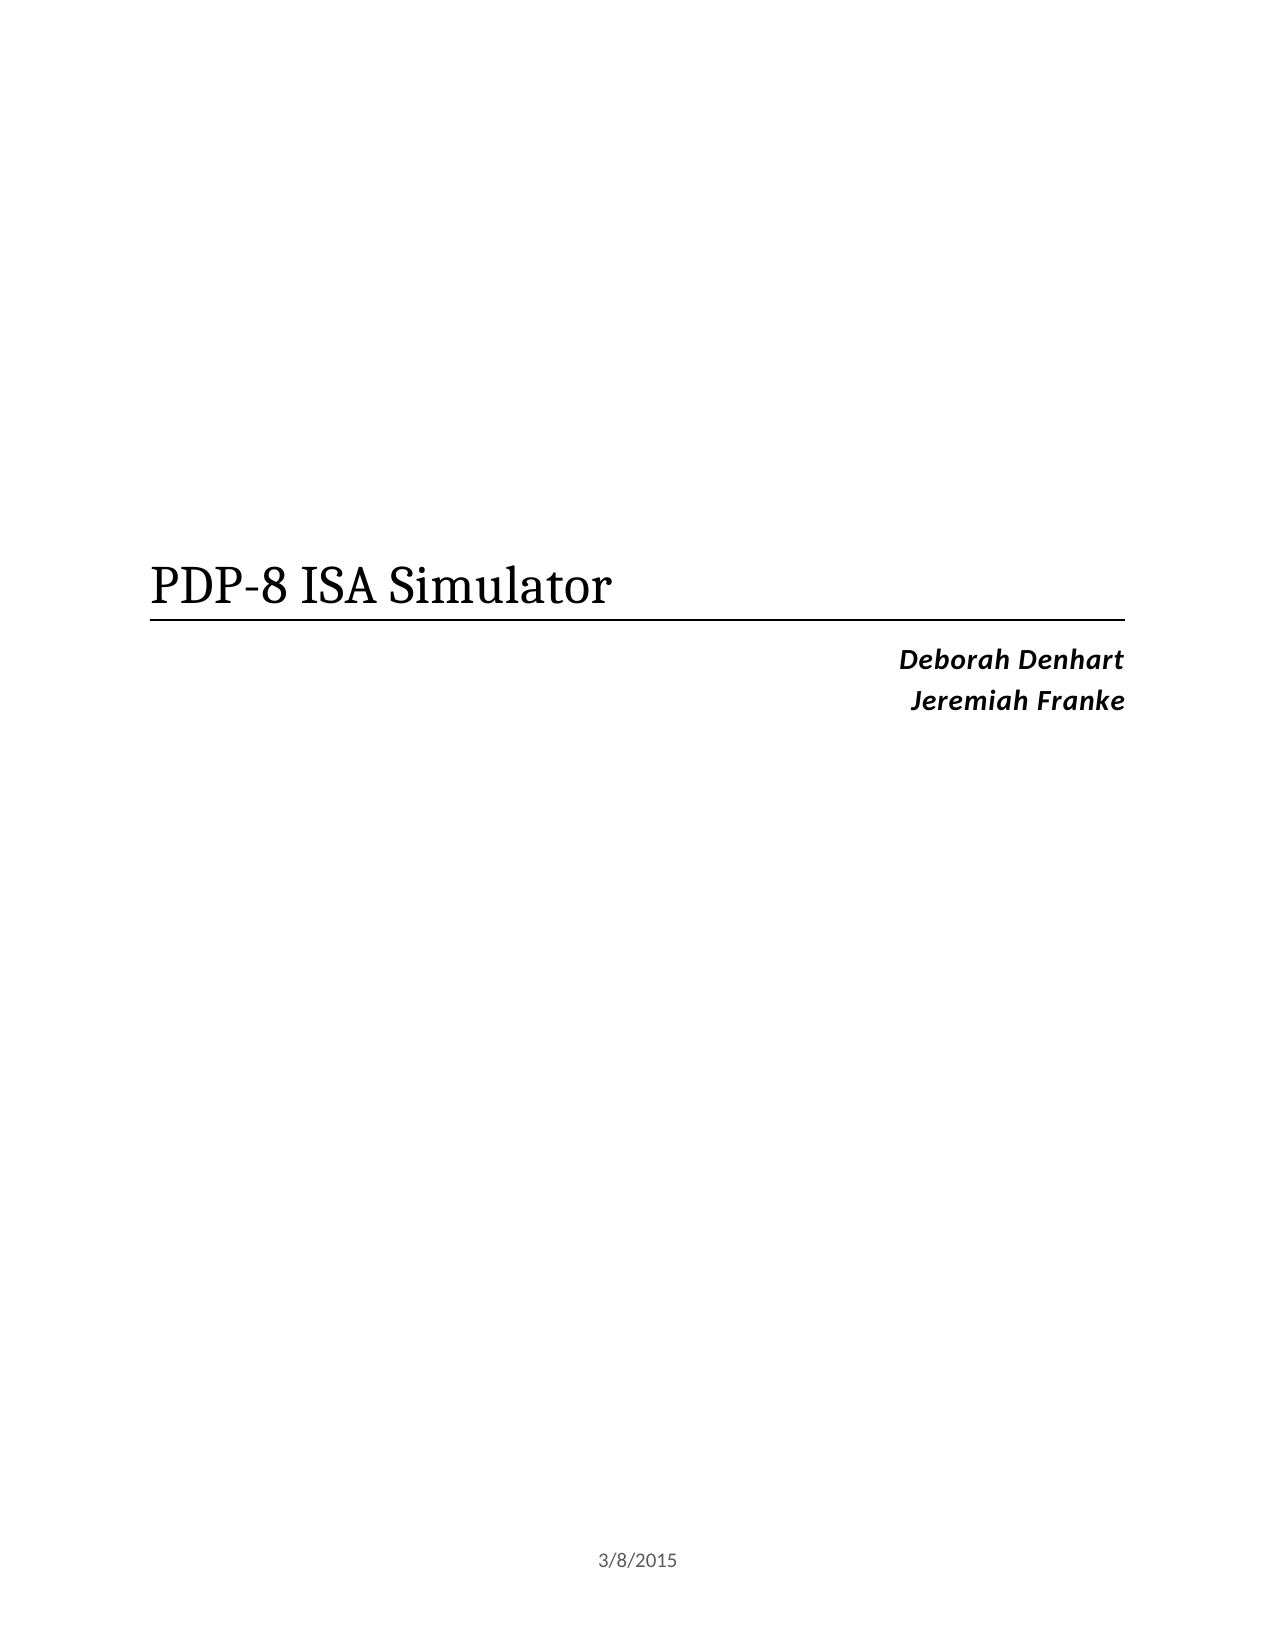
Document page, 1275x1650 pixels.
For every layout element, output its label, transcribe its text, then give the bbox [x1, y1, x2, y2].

title PDP-8 ISA Simulator [150, 555, 1125, 619]
list Deborah Denhart Jeremiah Franke [225, 641, 1125, 718]
